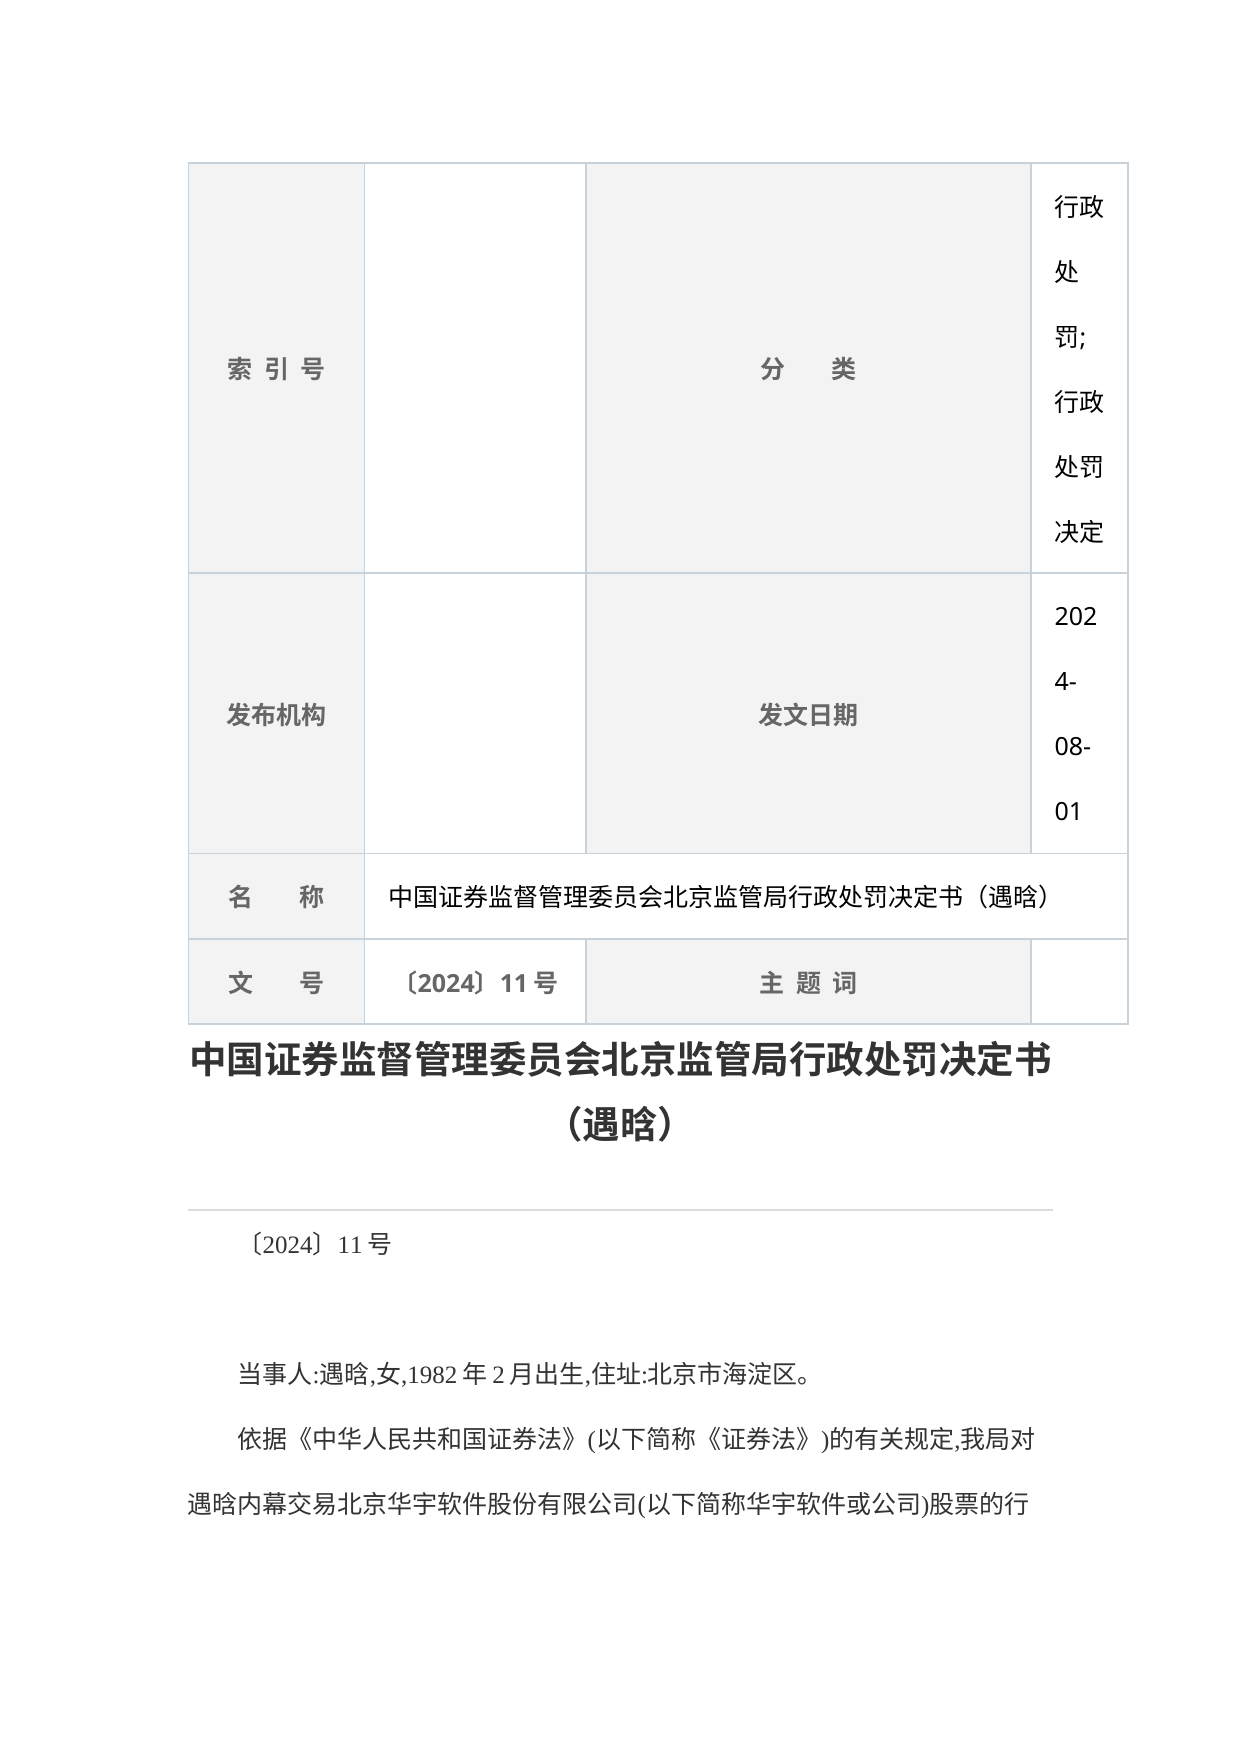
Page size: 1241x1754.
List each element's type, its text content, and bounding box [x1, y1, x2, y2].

table_header 索 引 号 [189, 164, 364, 572]
table_cell 发文日期 [587, 574, 1030, 853]
table_cell 中国证券监督管理委员会北京监管局行政处罚决定书（遇晗） [365, 854, 1127, 938]
table_header 行政处罚;行政处罚决定 [1032, 164, 1127, 572]
table_cell [365, 574, 585, 853]
table_cell 〔2024〕11号 [365, 940, 585, 1023]
table_cell 文 号 [189, 940, 364, 1023]
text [187, 1406, 1053, 1536]
table_header [365, 164, 585, 572]
table_cell 2024-08-01 [1032, 574, 1127, 853]
table_cell 主 题 词 [587, 940, 1030, 1023]
table_header 分 类 [587, 164, 1030, 572]
text 中国证券监督管理委员会北京监管局行政处罚决定书（遇晗） [187, 1025, 1053, 1211]
text 〔2024〕11号 [187, 1211, 1053, 1276]
text 当事人:遇晗,女,1982年2月出生,住址:北京市海淀区。 [187, 1341, 1053, 1406]
table_cell 发布机构 [189, 574, 364, 853]
table_cell 名 称 [189, 854, 364, 938]
table_cell [1032, 940, 1127, 1023]
